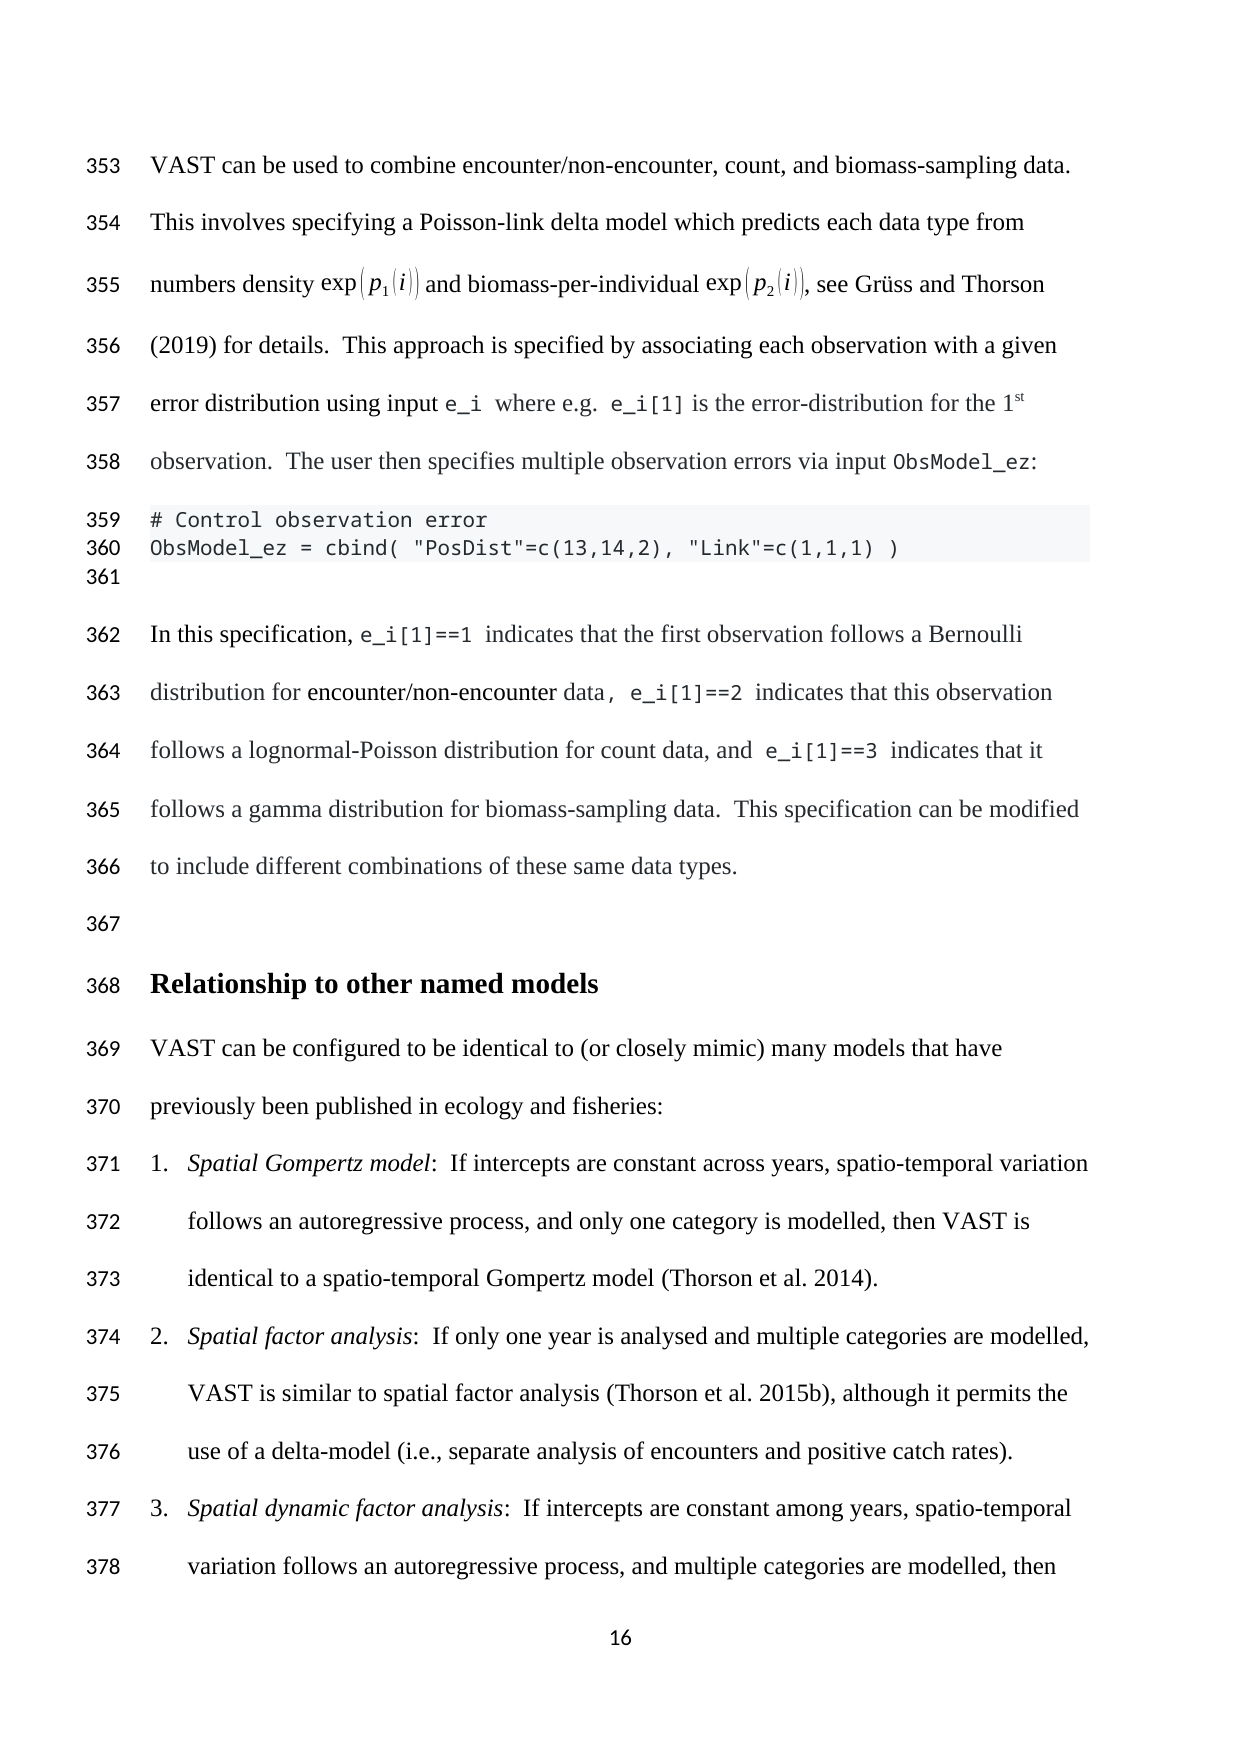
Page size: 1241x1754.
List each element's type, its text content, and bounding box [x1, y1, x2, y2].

text In this specification, e_i[1]==1 indicates that the first observation follows a Bernoulli distribution for encounter/non-encounter data, e_i[1]==2 indicates that this observation follows a lognormal-Poisson distribution for count data, and e_i[1]==3 indicates that it follows a gamma distribution for biomass-sampling data. This specification can be modified to include different combinations of these same data types. [150, 619, 1090, 880]
text VAST can be configured to be identical to (or closely mimic) many models that have previously been published in ecology and fisheries: [150, 1033, 1090, 1120]
text # Control observation error [150, 505, 1090, 533]
text ObsModel_ez = cbind( "PosDist"=c(13,14,2), "Link"=c(1,1,1) ) [150, 533, 1090, 562]
list Spatial Gompertz model: If intercepts are constant across years, spatio-temporal variation follows an autoregressive process, and only one category is modelled, then VAST is identical to a spatio-temporal Gompertz model (Thorson et al. 2014). [150, 1148, 1090, 1292]
text Relationship to other named models [150, 966, 1090, 1000]
